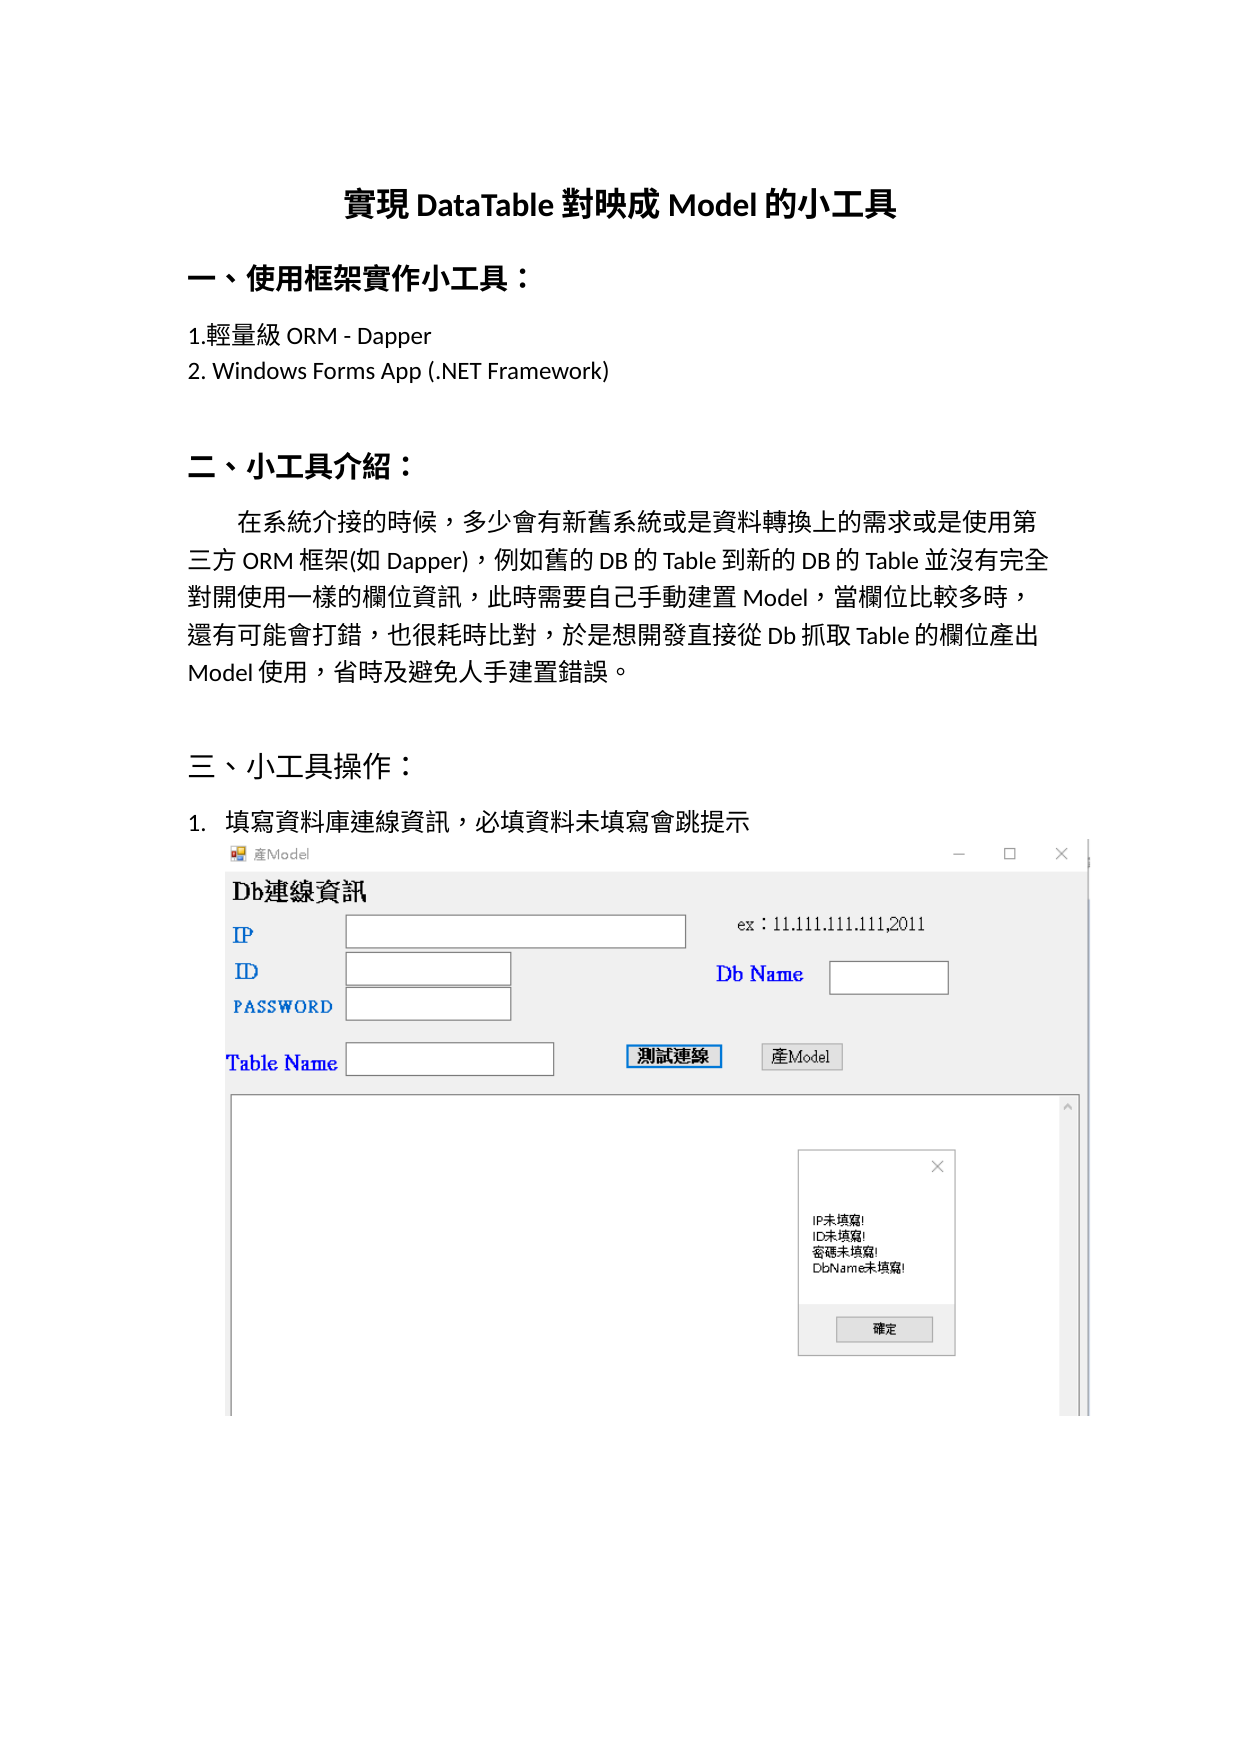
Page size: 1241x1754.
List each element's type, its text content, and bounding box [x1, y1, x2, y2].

text 二、小工具介紹： [187, 427, 1053, 502]
text 2. Windows Forms App (.NET Framework) [187, 352, 1053, 389]
picture [225, 839, 1091, 1416]
text 一、使用框架實作小工具： 1.輕量級ORM - Dapper [187, 239, 1053, 352]
text 實現DataTable對映成Model的小工具 [187, 164, 1053, 239]
text 三、小工具操作： [187, 727, 1053, 802]
text 在系統介接的時候，多少會有新舊系統或是資料轉換上的需求或是使用第三方ORM框架(如Dapper)，例如舊的DB的Table到新的DB的Table並沒有完全對開使用一樣的欄位資訊，此時需要自己手動建置Model，當欄位比較多時，還有可能會打錯，也很耗時比對，於是想開發直接從Db抓取Table的欄位產出Model使用，省時及避免人手建置錯誤。 [187, 502, 1053, 689]
